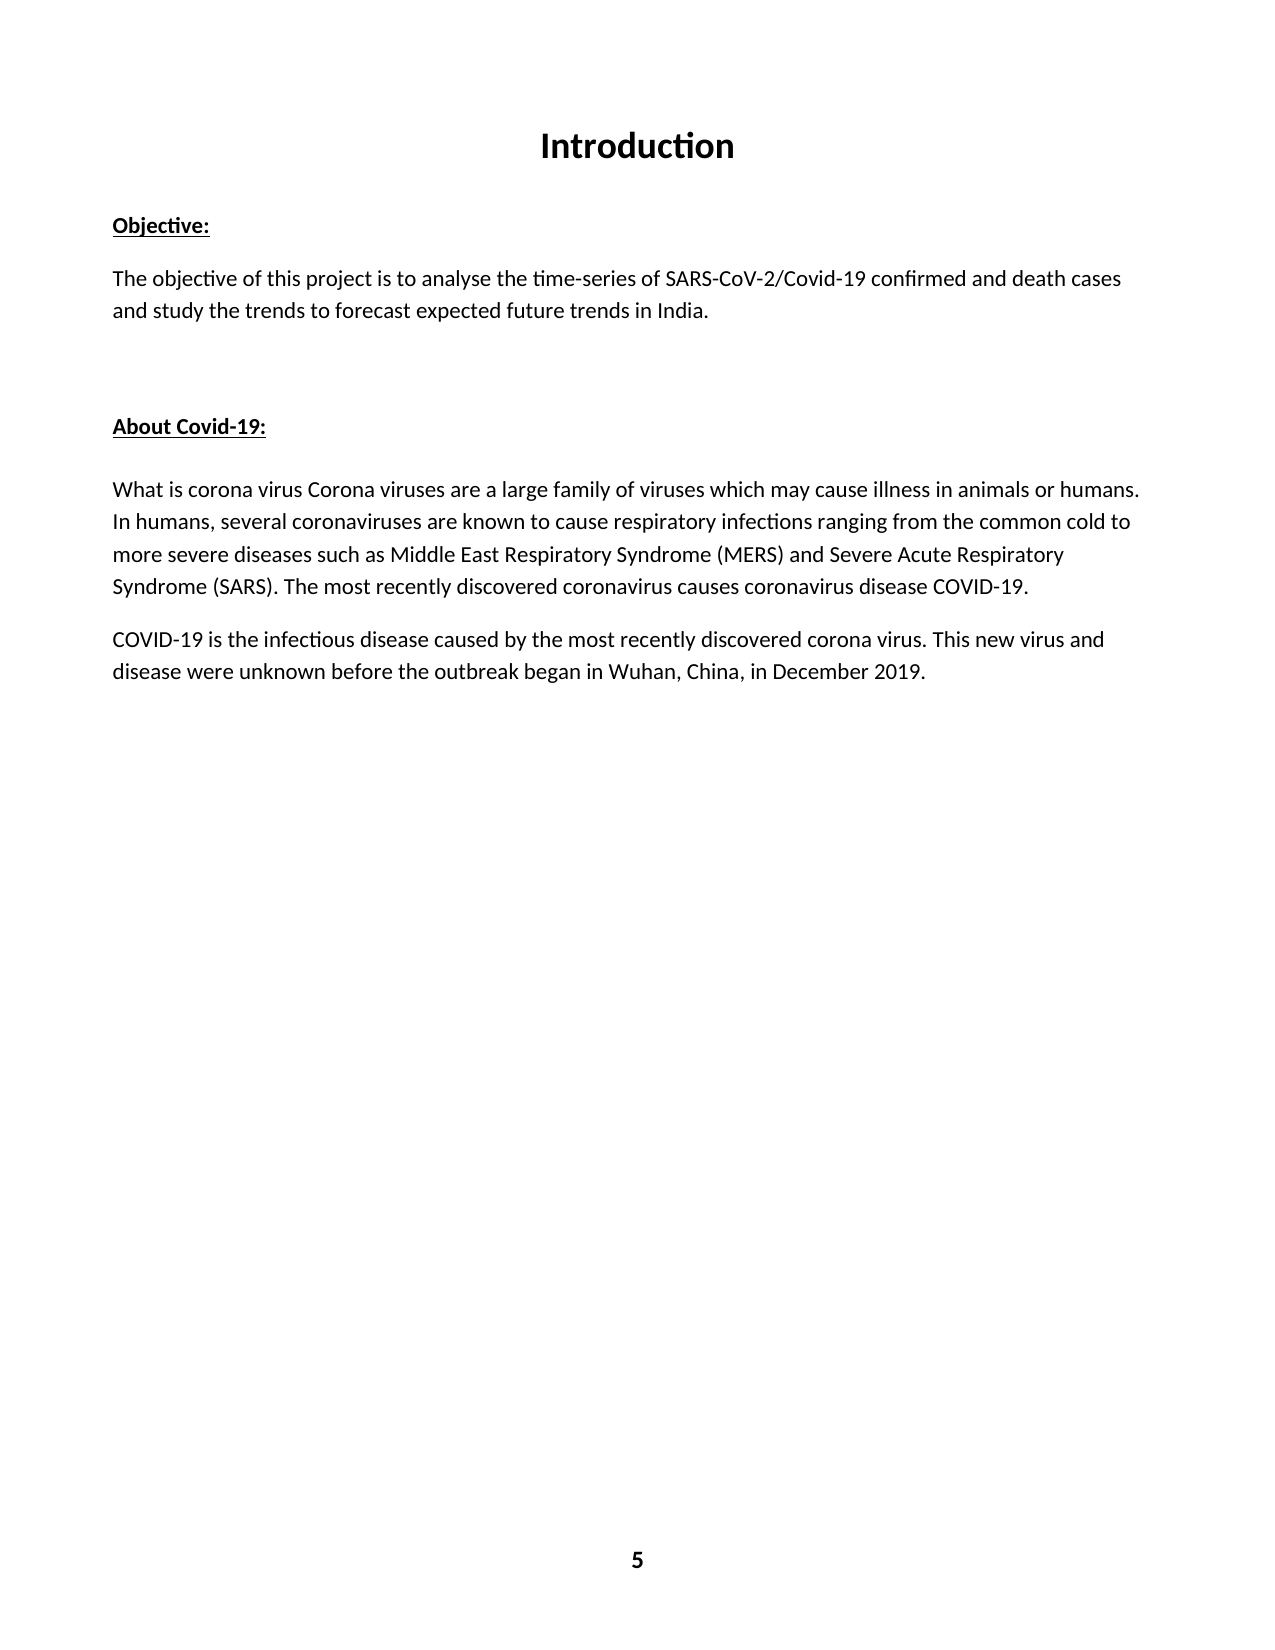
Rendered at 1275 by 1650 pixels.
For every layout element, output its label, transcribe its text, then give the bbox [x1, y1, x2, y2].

text The objective of this project is to analyse the time-series of SARS-CoV-2/Covid-19 confirmed and death cases and study the trends to forecast expected future trends in India. [112, 264, 1162, 325]
text COVID-19 is the infectious disease caused by the most recently discovered corona virus. This new virus and disease were unknown before the outbreak began in Wuhan, China, in December 2019. [112, 625, 1162, 685]
text What is corona virus Corona viruses are a large family of viruses which may cause illness in animals or humans. In humans, several coronaviruses are known to cause respiratory infections ranging from the common cold to more severe diseases such as Middle East Respiratory Syndrome (MERS) and Severe Acute Respiratory Syndrome (SARS). The most recently discovered coronavirus causes coronavirus disease COVID-19. [112, 475, 1162, 600]
text Introduction [112, 122, 1162, 168]
text About Covid-19: [112, 412, 1162, 441]
text Objective: [112, 211, 1162, 239]
